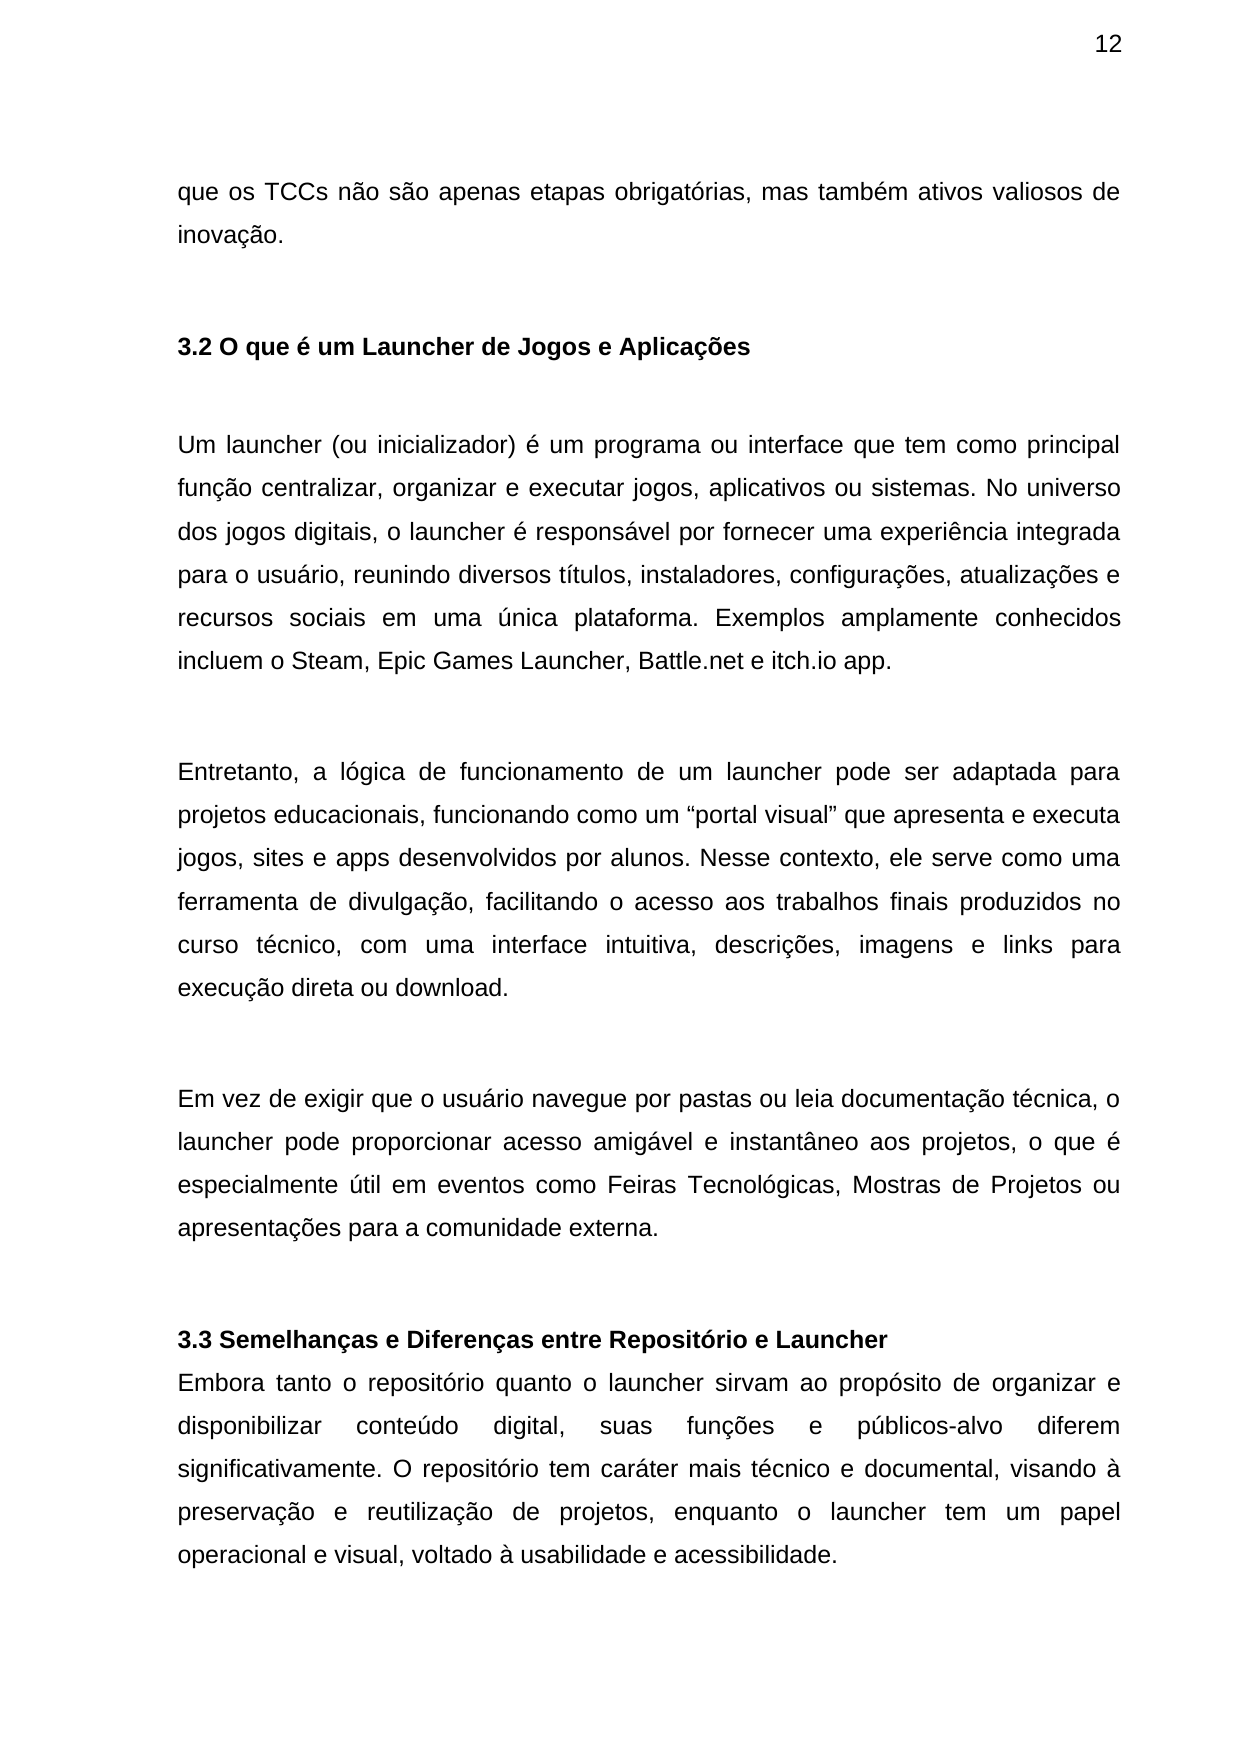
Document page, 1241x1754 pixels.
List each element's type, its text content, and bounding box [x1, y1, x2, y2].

subtitle 3.2 O que é um Launcher de Jogos e Aplicações [177, 332, 1122, 360]
text Embora tanto o repositório quanto o launcher sirvam ao propósito de organizar e disponibilizar conteúdo digital, suas funções e públicos-alvo diferem significativamente. O repositório tem caráter mais técnico e documental, visando à preservação e reutilização de projetos, enquanto o launcher tem um papel operacional e visual, voltado à usabilidade e acessibilidade. [177, 1368, 1122, 1569]
text Entretanto, a lógica de funcionamento de um launcher pode ser adaptada para projetos educacionais, funcionando como um “portal visual” que apresenta e executa jogos, sites e apps desenvolvidos por alunos. Nesse contexto, ele serve como uma ferramenta de divulgação, facilitando o acesso aos trabalhos finais produzidos no curso técnico, com uma interface intuitiva, descrições, imagens e links para execução direta ou download. [177, 757, 1122, 1002]
text Um launcher (ou inicializador) é um programa ou interface que tem como principal função centralizar, organizar e executar jogos, aplicativos ou sistemas. No universo dos jogos digitais, o launcher é responsável por fornecer uma experiência integrada para o usuário, reunindo diversos títulos, instaladores, configurações, atualizações e recursos sociais em uma única plataforma. Exemplos amplamente conhecidos incluem o Steam, Epic Games Launcher, Battle.net e itch.io app. [177, 430, 1122, 675]
subtitle 3.3 Semelhanças e Diferenças entre Repositório e Launcher [177, 1325, 1122, 1353]
text Em vez de exigir que o usuário navegue por pastas ou leia documentação técnica, o launcher pode proporcionar acesso amigável e instantâneo aos projetos, o que é especialmente útil em eventos como Feiras Tecnológicas, Mostras de Projetos ou apresentações para a comunidade externa. [177, 1084, 1122, 1242]
